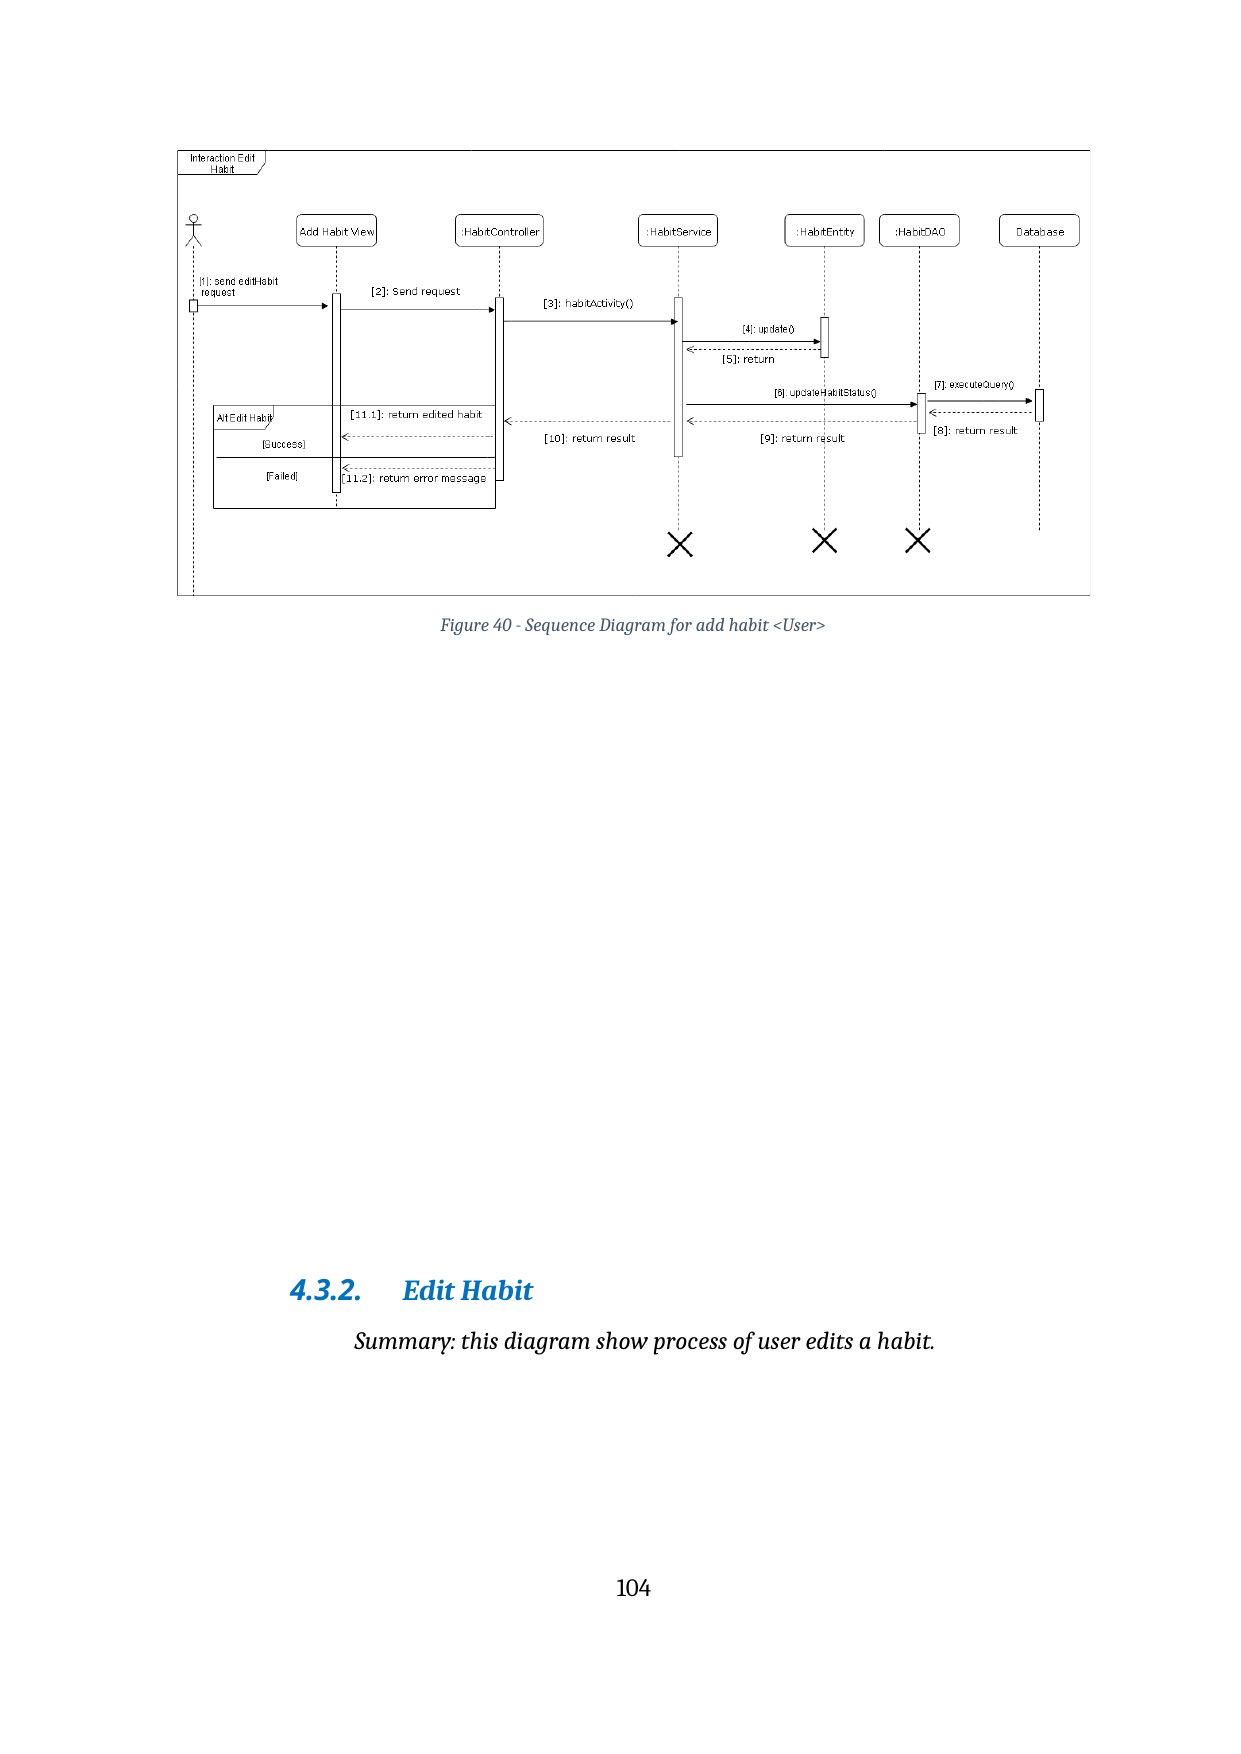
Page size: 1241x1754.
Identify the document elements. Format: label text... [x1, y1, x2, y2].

text Figure 40 - Sequence Diagram for add habit <User> [177, 614, 1090, 636]
list Edit Habit [290, 1269, 1090, 1308]
picture [177, 150, 1091, 596]
list Summary: this diagram show process of user edits a habit. [354, 1327, 1090, 1356]
